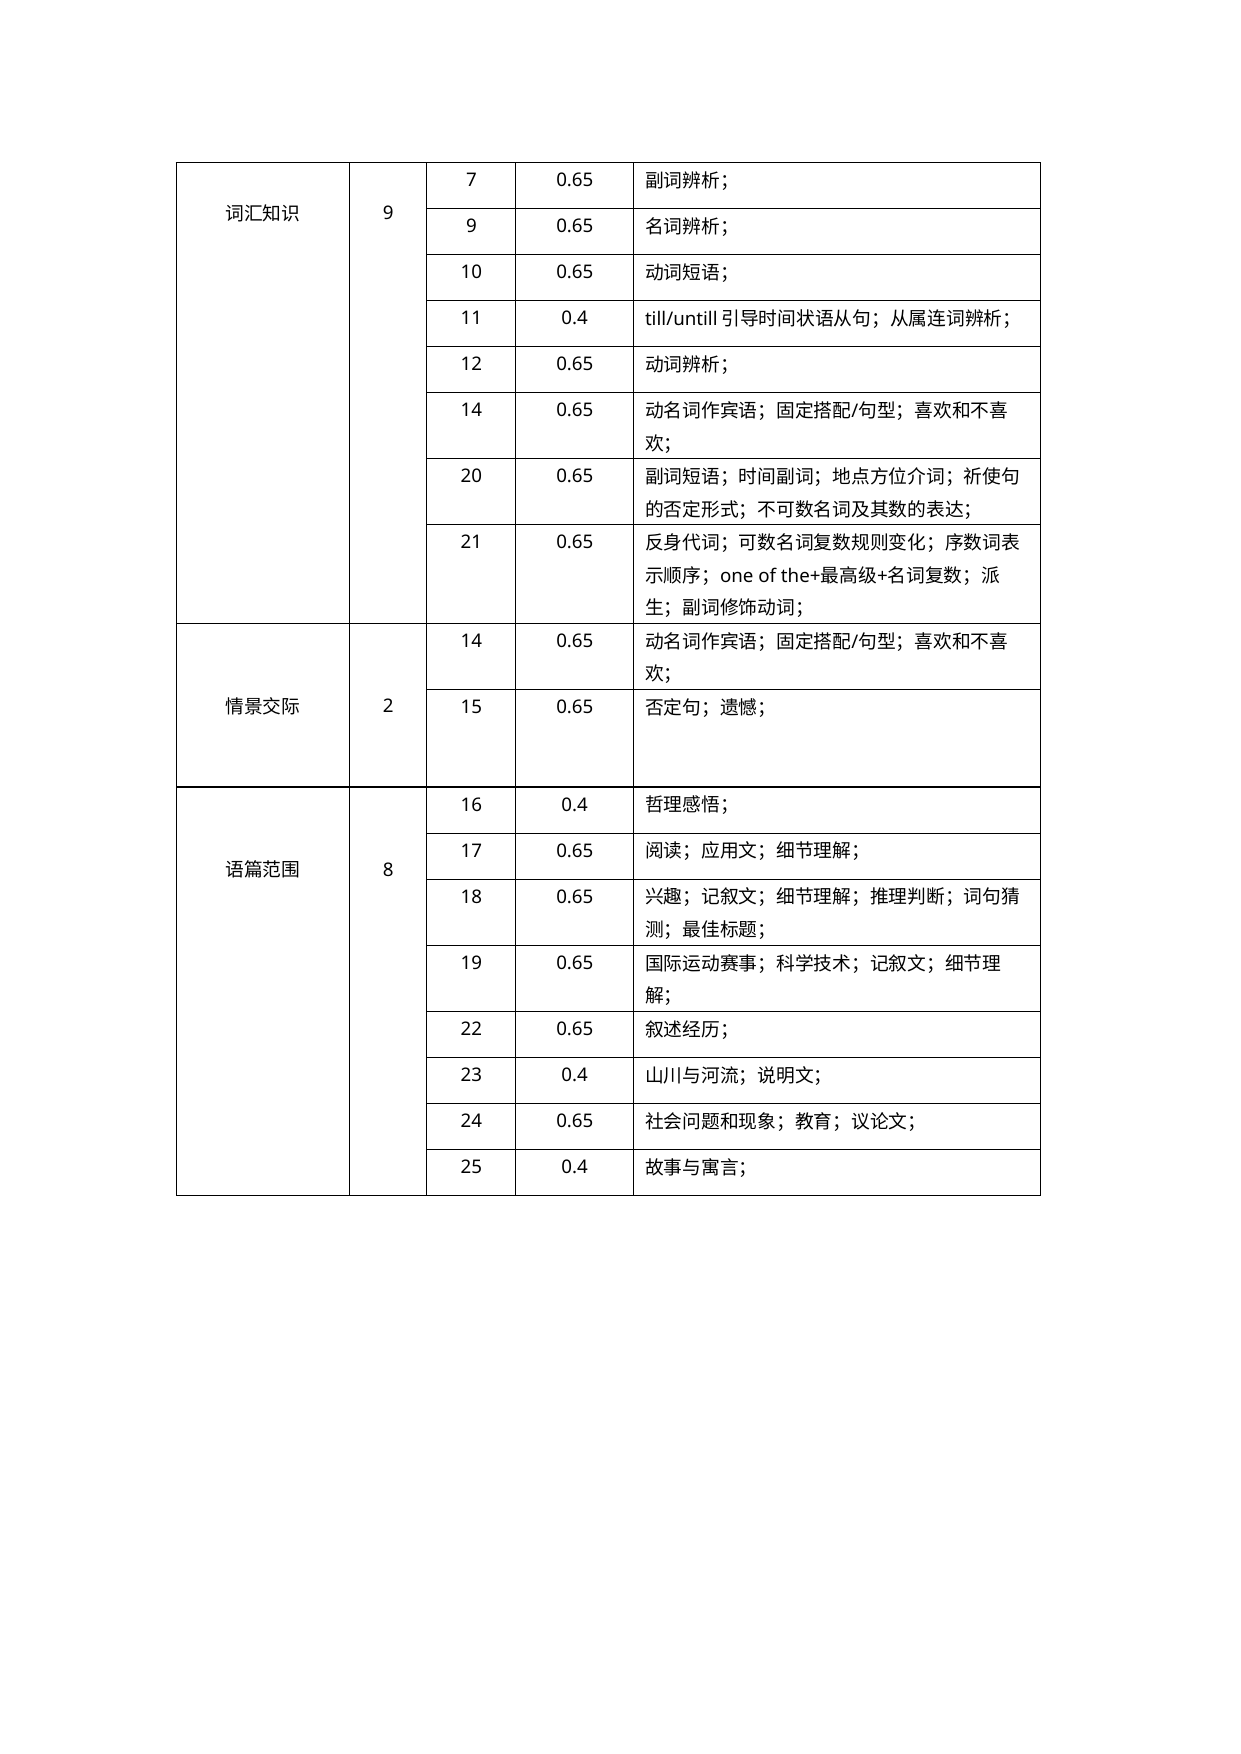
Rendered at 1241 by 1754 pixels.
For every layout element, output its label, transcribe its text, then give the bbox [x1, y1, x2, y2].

table_cell 0.65 [516, 347, 633, 392]
table_cell 阅读；应用文；细节理解； [634, 834, 1040, 878]
table_cell 0.65 [516, 624, 633, 689]
table_cell 叙述经历； [634, 1012, 1040, 1057]
table_cell 0.4 [516, 1058, 633, 1103]
table_cell 山川与河流；说明文； [634, 1058, 1040, 1103]
table_cell 18 [427, 880, 515, 944]
table_cell 0.65 [516, 525, 633, 623]
table_cell 24 [427, 1104, 515, 1149]
table_cell 15 [427, 690, 515, 786]
table_cell 0.65 [516, 1104, 633, 1149]
table_cell 21 [427, 525, 515, 623]
table_cell 否定句；遗憾； [634, 690, 1040, 786]
table_cell 7 [427, 163, 515, 208]
table_cell 0.65 [516, 163, 633, 208]
table_cell 0.4 [516, 788, 633, 832]
table_cell 0.4 [516, 301, 633, 346]
table_cell 12 [427, 347, 515, 392]
table_cell 情景交际 [177, 624, 349, 786]
table_cell 动名词作宾语；固定搭配/句型；喜欢和不喜欢； [634, 624, 1040, 689]
table_cell 名词辨析； [634, 209, 1040, 254]
table_cell 9 [350, 163, 426, 623]
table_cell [634, 525, 1040, 623]
table_cell 0.65 [516, 393, 633, 458]
table_cell 2 [350, 624, 426, 786]
table_cell 兴趣；记叙文；细节理解；推理判断；词句猜测；最佳标题； [634, 880, 1040, 944]
table_cell 动词短语； [634, 255, 1040, 300]
table_cell 14 [427, 393, 515, 458]
table_cell 动名词作宾语；固定搭配/句型；喜欢和不喜欢； [634, 393, 1040, 458]
table_cell 10 [427, 255, 515, 300]
table_cell 8 [350, 788, 426, 1195]
table_cell 25 [427, 1150, 515, 1195]
table_cell 0.65 [516, 880, 633, 944]
table_cell 16 [427, 788, 515, 832]
table_cell 故事与寓言； [634, 1150, 1040, 1195]
table_cell 23 [427, 1058, 515, 1103]
table_cell 社会问题和现象；教育；议论文； [634, 1104, 1040, 1149]
table_cell 副词短语；时间副词；地点方位介词；祈使句的否定形式；不可数名词及其数的表达； [634, 459, 1040, 524]
table_cell 0.65 [516, 690, 633, 786]
table_cell 0.4 [516, 1150, 633, 1195]
table_cell till/untill引导时间状语从句；从属连词辨析； [634, 301, 1040, 346]
table_cell 词汇知识 [177, 163, 349, 623]
table_cell 0.65 [516, 459, 633, 524]
table_cell 0.65 [516, 946, 633, 1011]
table_cell 11 [427, 301, 515, 346]
table_cell 20 [427, 459, 515, 524]
table_cell 0.65 [516, 209, 633, 254]
table_cell 9 [427, 209, 515, 254]
table_cell 0.65 [516, 255, 633, 300]
table_cell 语篇范围 [177, 788, 349, 1195]
table_cell 国际运动赛事；科学技术；记叙文；细节理解； [634, 946, 1040, 1011]
table_cell 0.65 [516, 1012, 633, 1057]
table_cell 17 [427, 834, 515, 878]
table_cell 哲理感悟； [634, 788, 1040, 832]
table_cell 副词辨析； [634, 163, 1040, 208]
table_cell 22 [427, 1012, 515, 1057]
table_cell 0.65 [516, 834, 633, 878]
table_cell 19 [427, 946, 515, 1011]
table_cell 动词辨析； [634, 347, 1040, 392]
table_cell 14 [427, 624, 515, 689]
